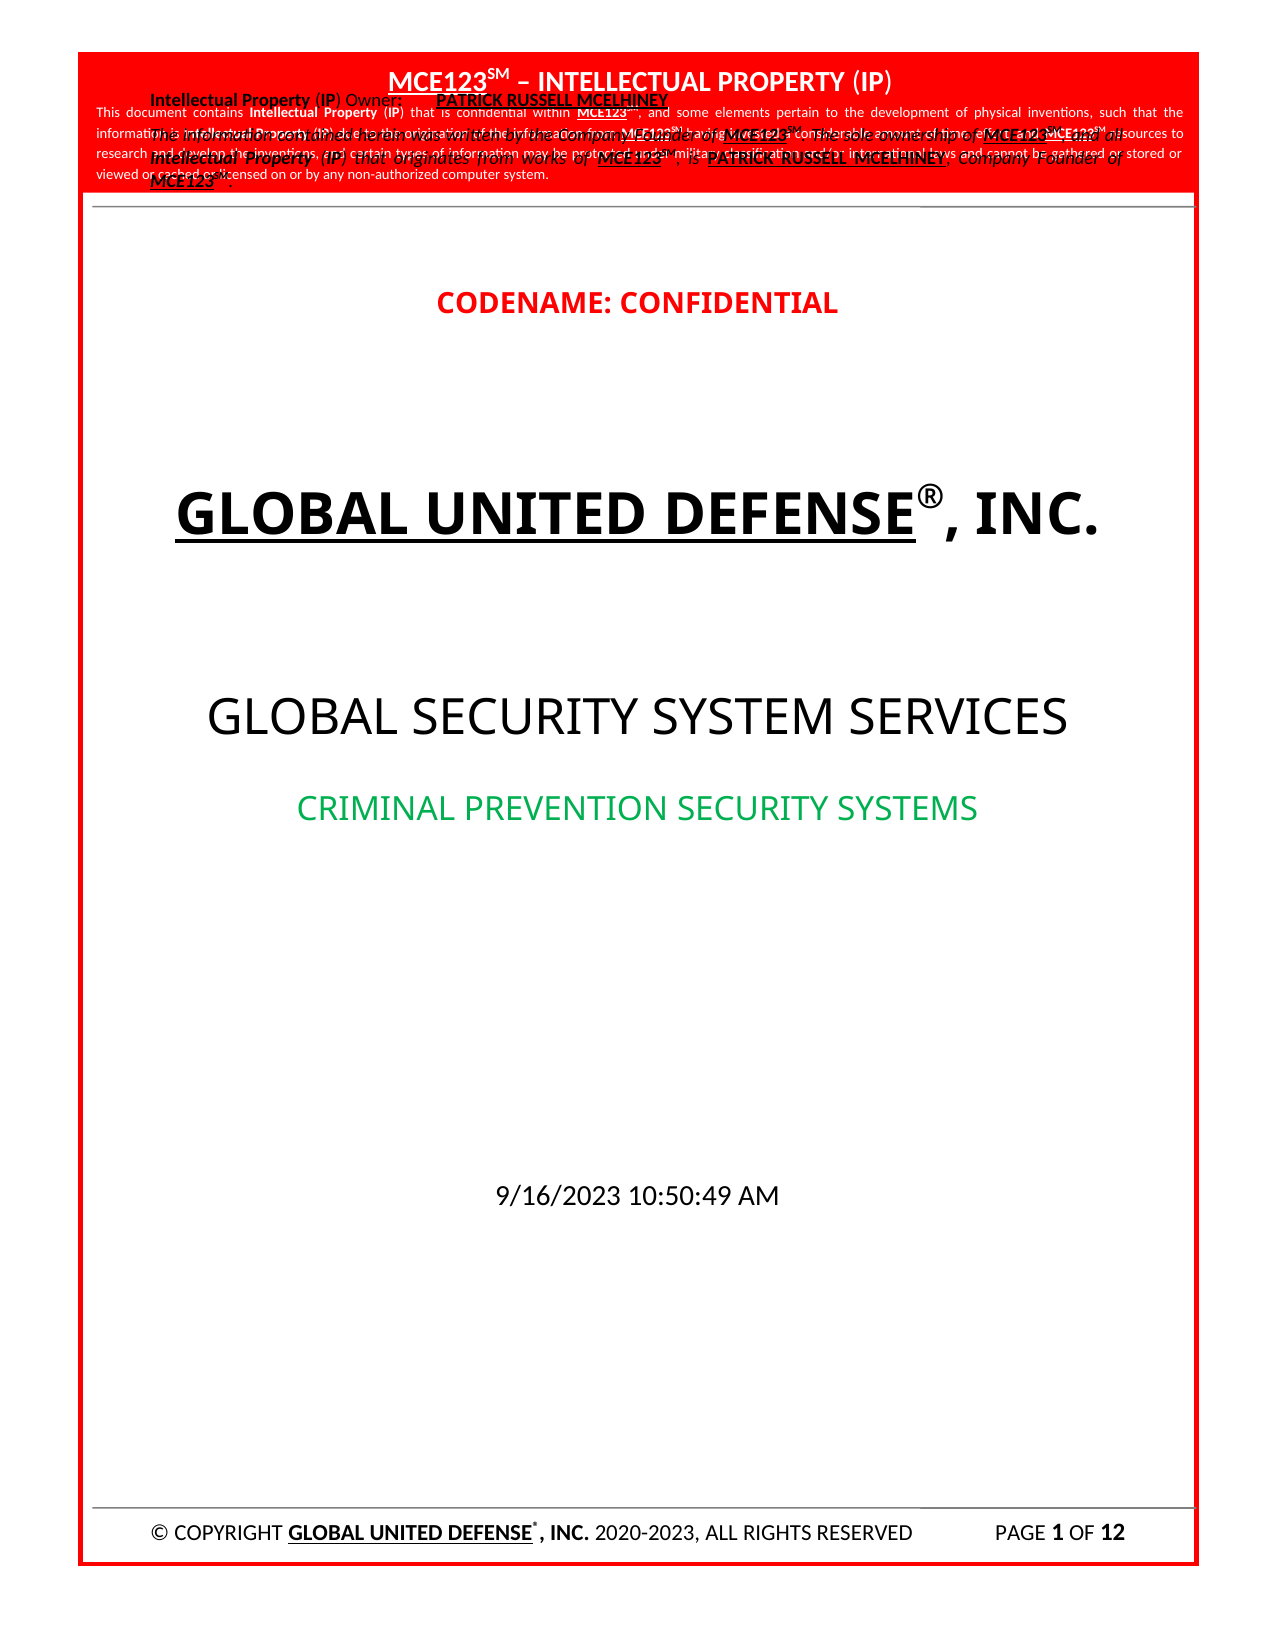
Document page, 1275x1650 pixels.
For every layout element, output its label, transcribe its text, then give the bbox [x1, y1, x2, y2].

text GLOBAL UNITED DEFENSE®, INC. [150, 472, 1125, 551]
text GLOBAL SECURITY SYSTEM SERVICES [150, 681, 1125, 749]
subtitle CRIMINAL PREVENTION SECURITY SYSTEMS [150, 784, 1125, 830]
text CODENAME: CONFIDENTIAL [150, 282, 1125, 322]
text 9/16/2023 10:50:49 AM [150, 1177, 1125, 1212]
